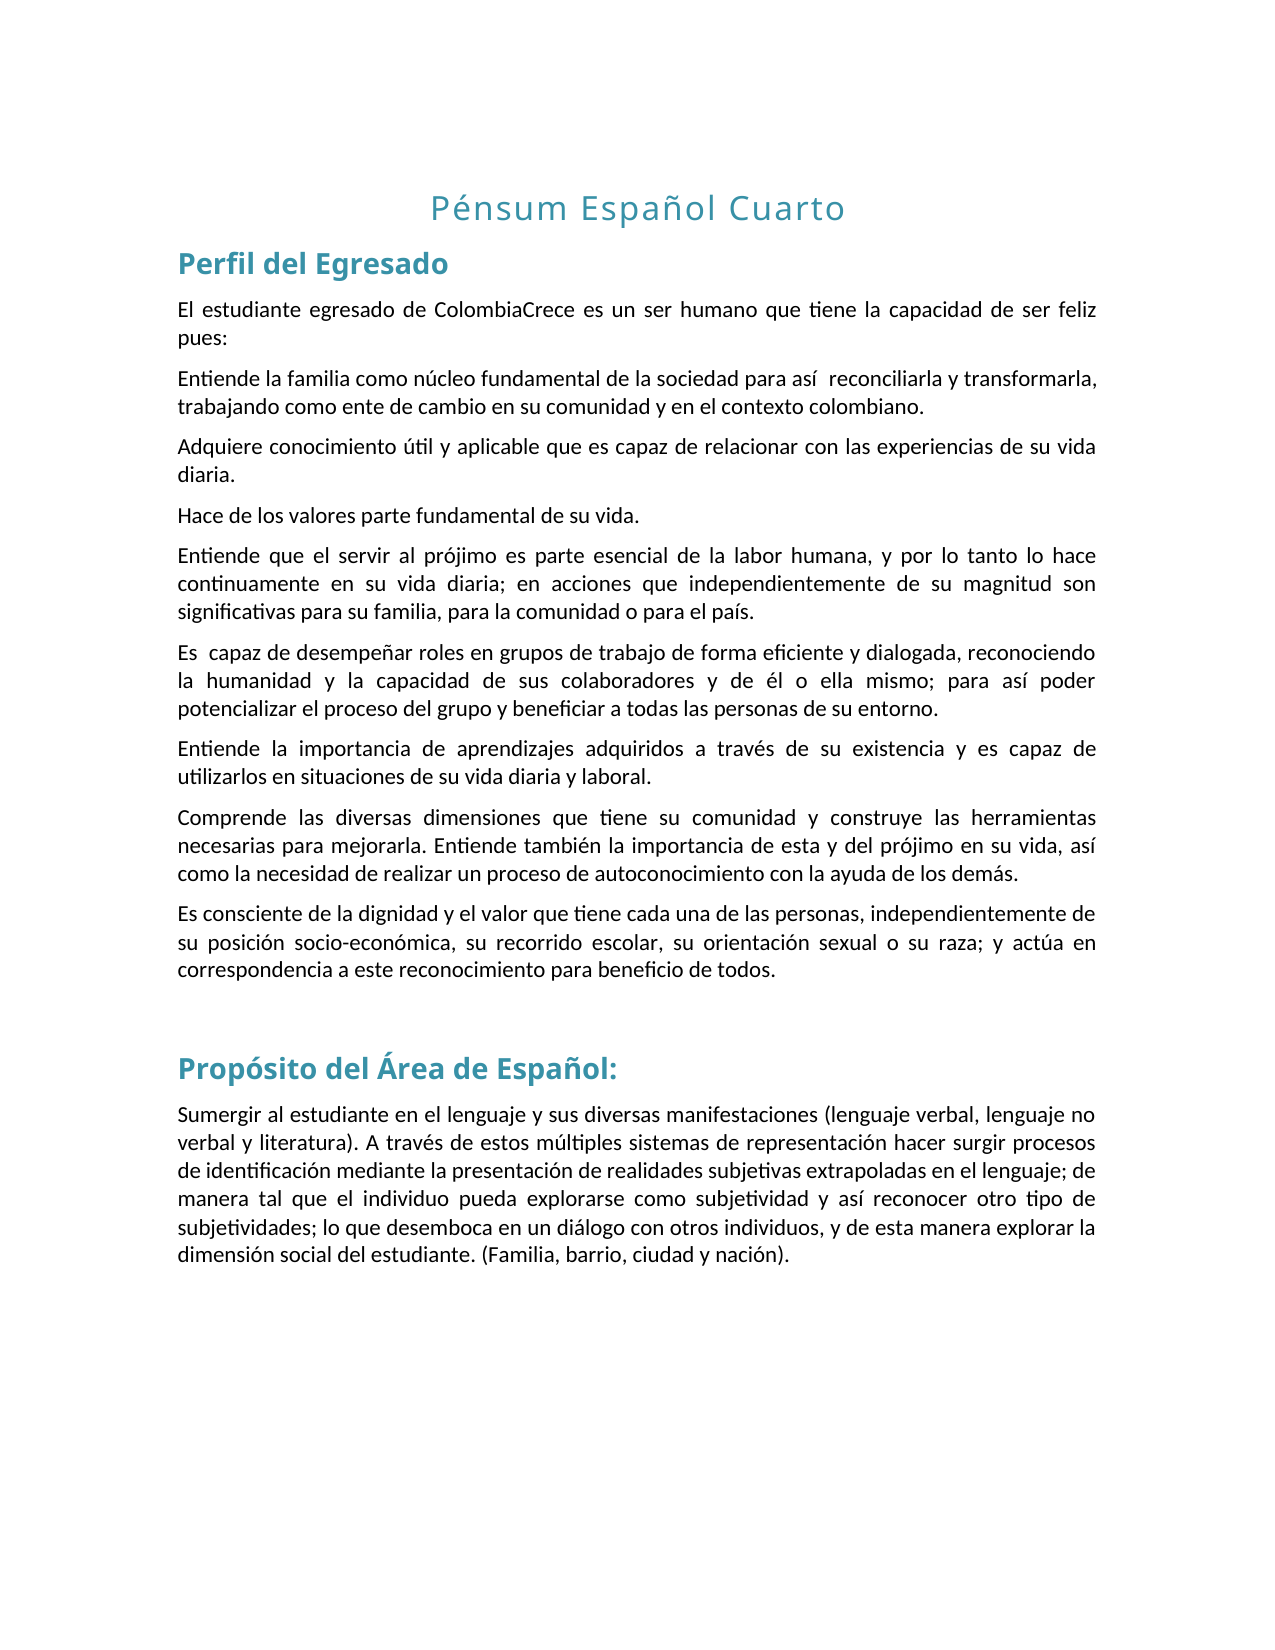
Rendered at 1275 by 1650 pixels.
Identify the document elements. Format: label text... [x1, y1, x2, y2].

list Comprende las diversas dimensiones que tiene su comunidad y construye las herramientas necesarias para mejorarla. Entiende también la importancia de esta y del prójimo en su vida, así como la necesidad de realizar un proceso de autoconocimiento con la ayuda de los demás. [177, 803, 1098, 887]
list Entiende la importancia de aprendizajes adquiridos a través de su existencia y es capaz de utilizarlos en situaciones de su vida diaria y laboral. [177, 734, 1098, 791]
list Entiende que el servir al prójimo es parte esencial de la labor humana, y por lo tanto lo hace continuamente en su vida diaria; en acciones que independientemente de su magnitud son significativas para su familia, para la comunidad o para el país. [177, 541, 1098, 625]
text Pénsum Español Cuarto [177, 185, 1098, 231]
list Es capaz de desempeñar roles en grupos de trabajo de forma eficiente y dialogada, reconociendo la humanidad y la capacidad de sus colaboradores y de él o ella mismo; para así poder potencializar el proceso del grupo y beneficiar a todas las personas de su entorno. [177, 638, 1098, 722]
list Hace de los valores parte fundamental de su vida. [177, 501, 1098, 529]
subtitle Propósito del Área de Español: [177, 1048, 1098, 1088]
list Adquiere conocimiento útil y aplicable que es capaz de relacionar con las experiencias de su vida diaria. [177, 432, 1098, 488]
list Sumergir al estudiante en el lenguaje y sus diversas manifestaciones (lenguaje verbal, lenguaje no verbal y literatura). A través de estos múltiples sistemas de representación hacer surgir procesos de identificación mediante la presentación de realidades subjetivas extrapoladas en el lenguaje; de manera tal que el individuo pueda explorarse como subjetividad y así reconocer otro tipo de subjetividades; lo que desemboca en un diálogo con otros individuos, y de esta manera explorar la dimensión social del estudiante. (Familia, barrio, ciudad y nación). [177, 1101, 1098, 1269]
list Perfil del Egresado [177, 243, 1098, 283]
list El estudiante egresado de ColombiaCrece es un ser humano que tiene la capacidad de ser feliz pues: [177, 295, 1098, 351]
list Es consciente de la dignidad y el valor que tiene cada una de las personas, independientemente de su posición socio-económica, su recorrido escolar, su orientación sexual o su raza; y actúa en correspondencia a este reconocimiento para beneficio de todos. [177, 899, 1098, 984]
list Entiende la familia como núcleo fundamental de la sociedad para así reconciliarla y transformarla, trabajando como ente de cambio en su comunidad y en el contexto colombiano. [177, 364, 1098, 420]
